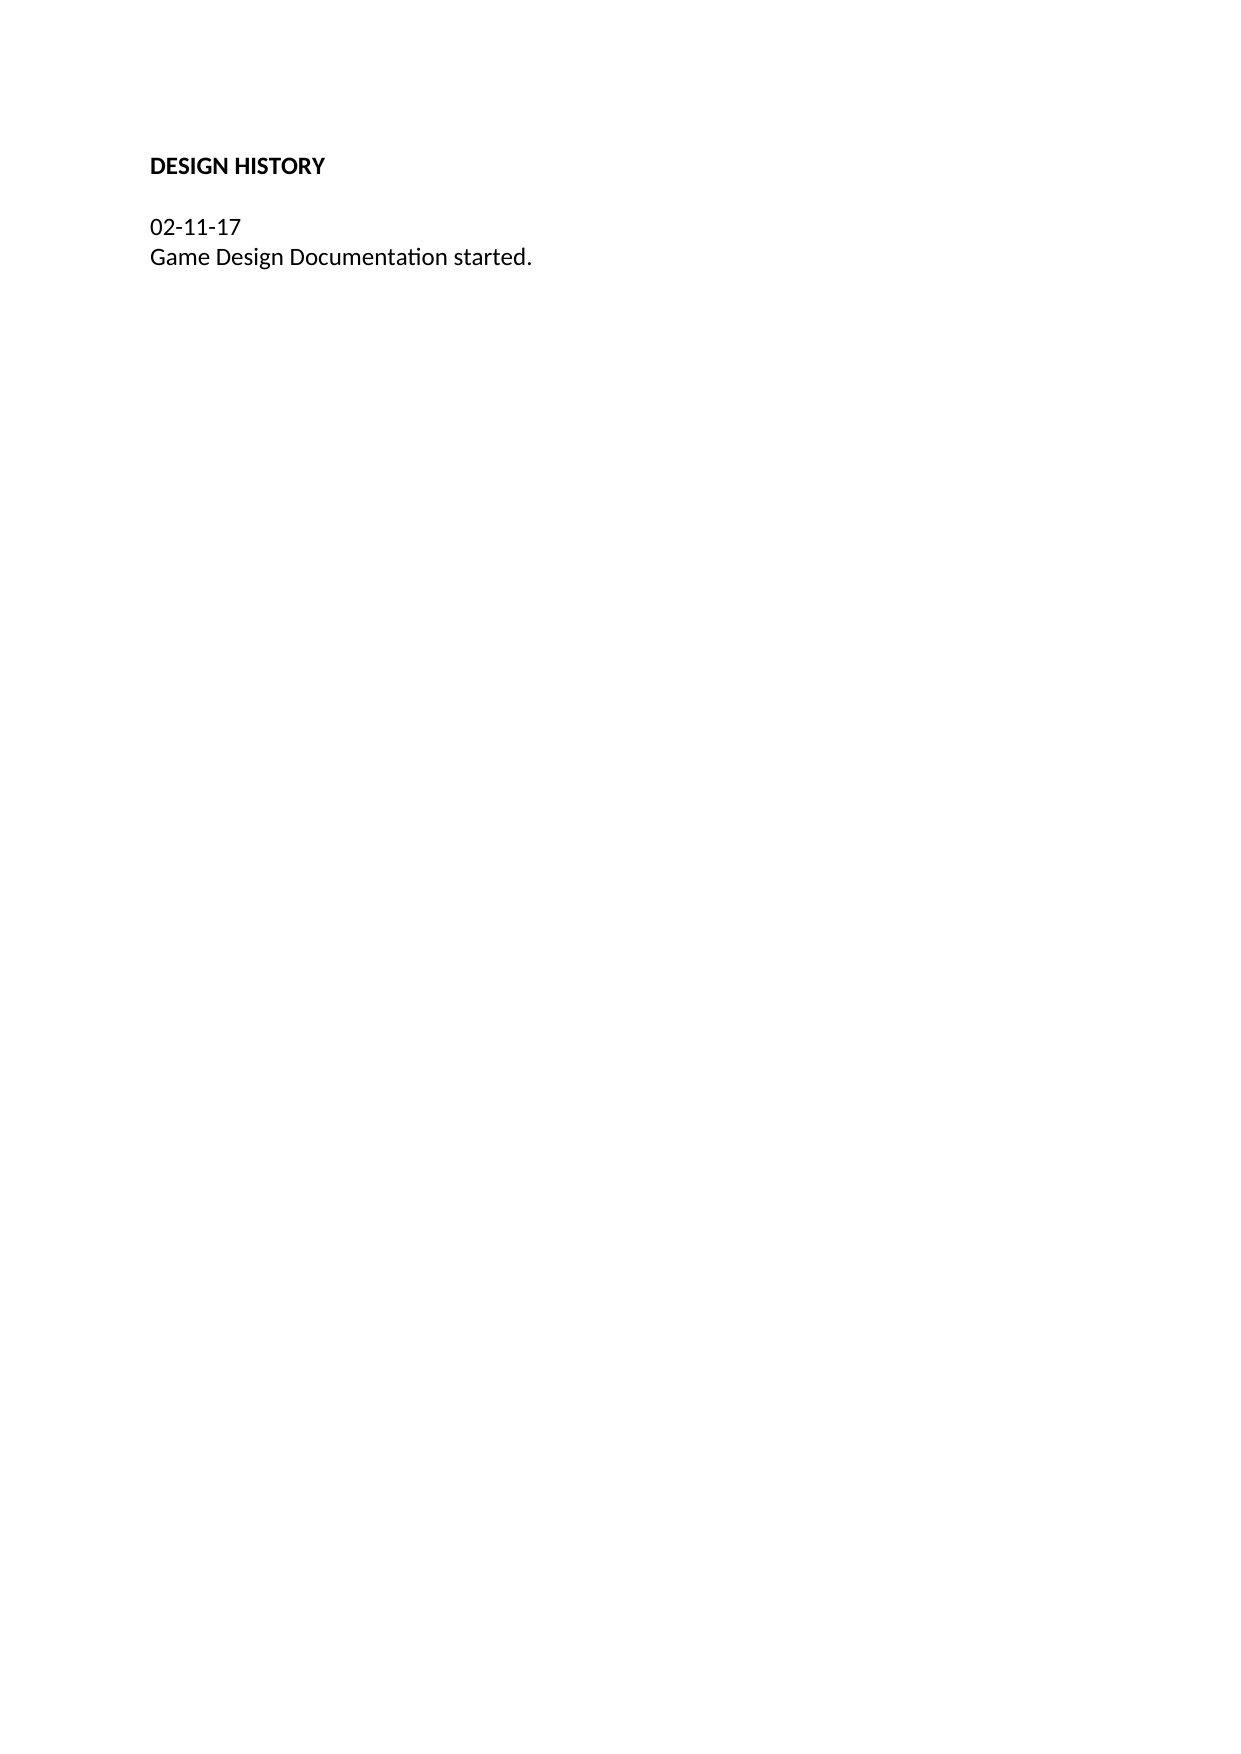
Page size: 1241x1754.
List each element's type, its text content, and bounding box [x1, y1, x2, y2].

text DESIGN HISTORY [150, 150, 1090, 181]
text 02-11-17 [150, 211, 1090, 242]
text Game Design Documentation started. [150, 242, 1090, 272]
